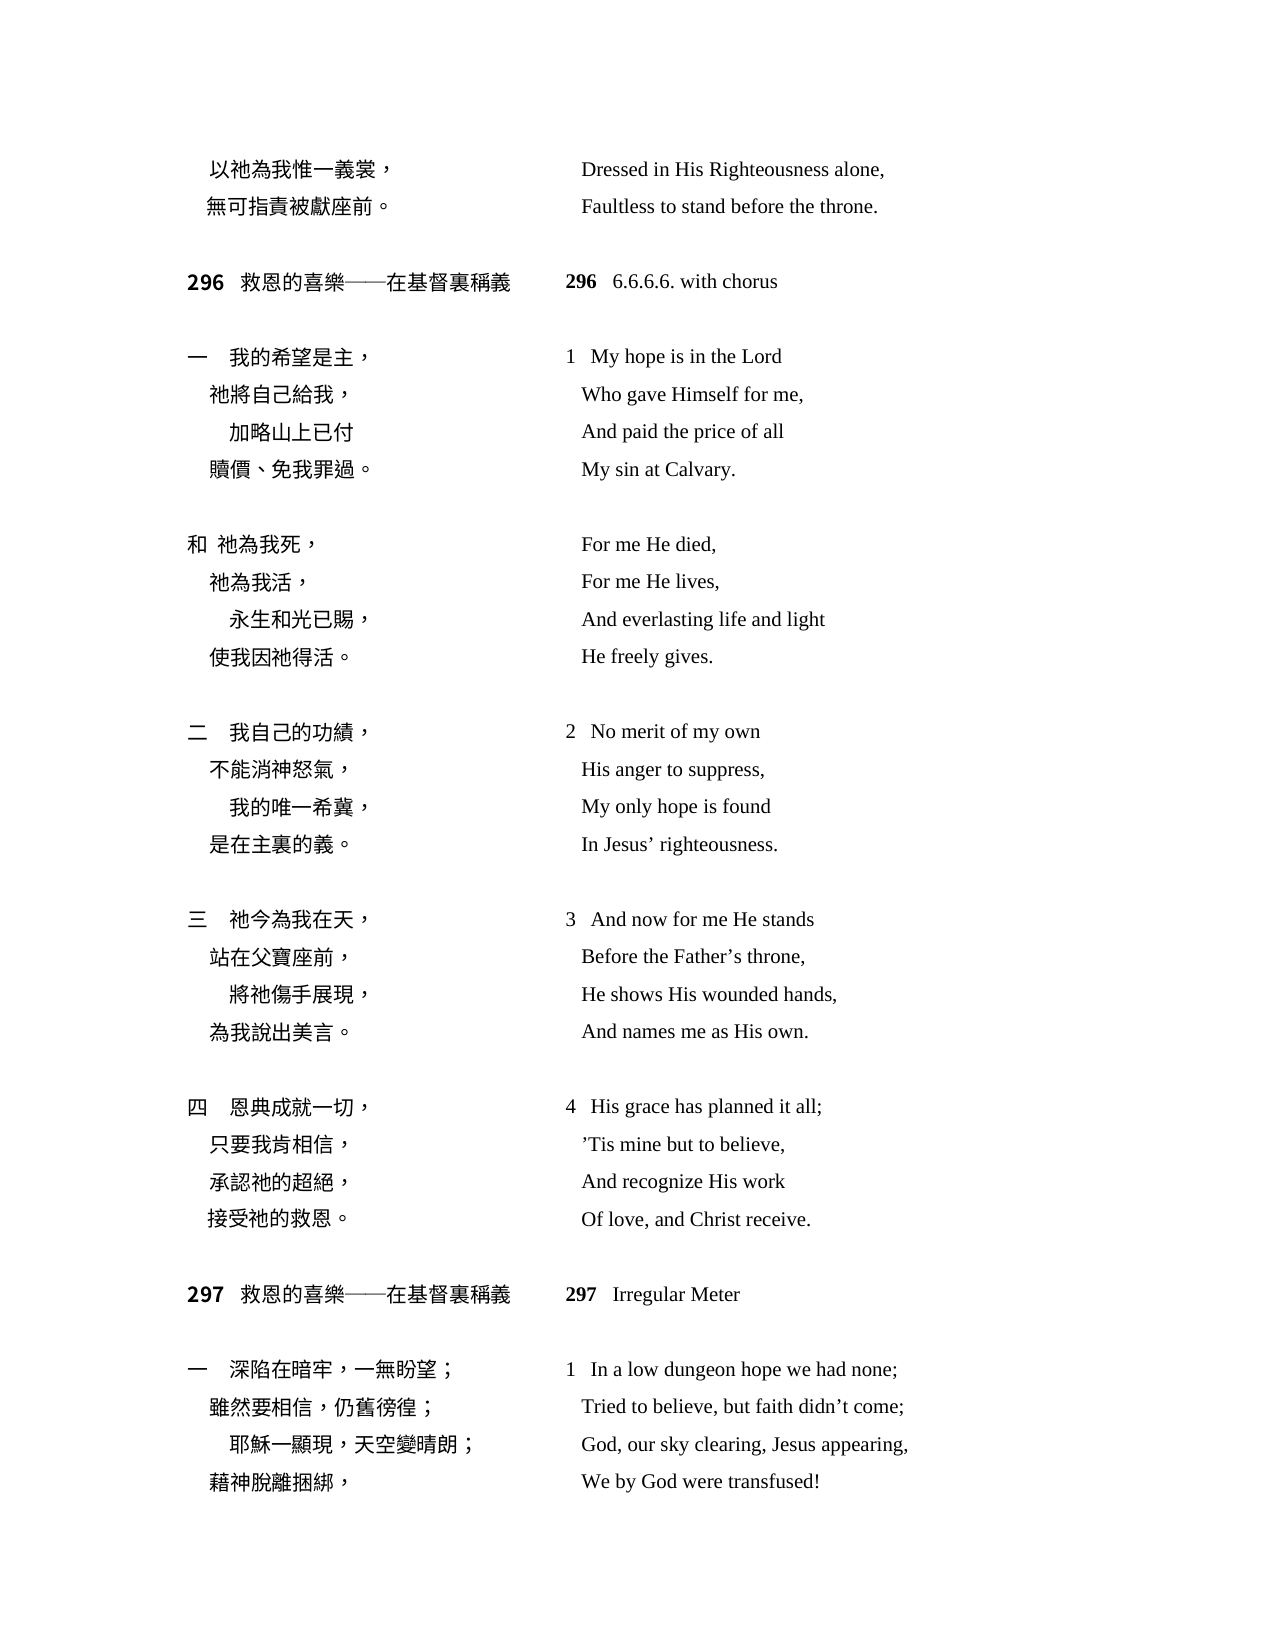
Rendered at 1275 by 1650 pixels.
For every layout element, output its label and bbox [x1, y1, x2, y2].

table_header [185, 150, 562, 1500]
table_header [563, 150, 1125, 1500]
